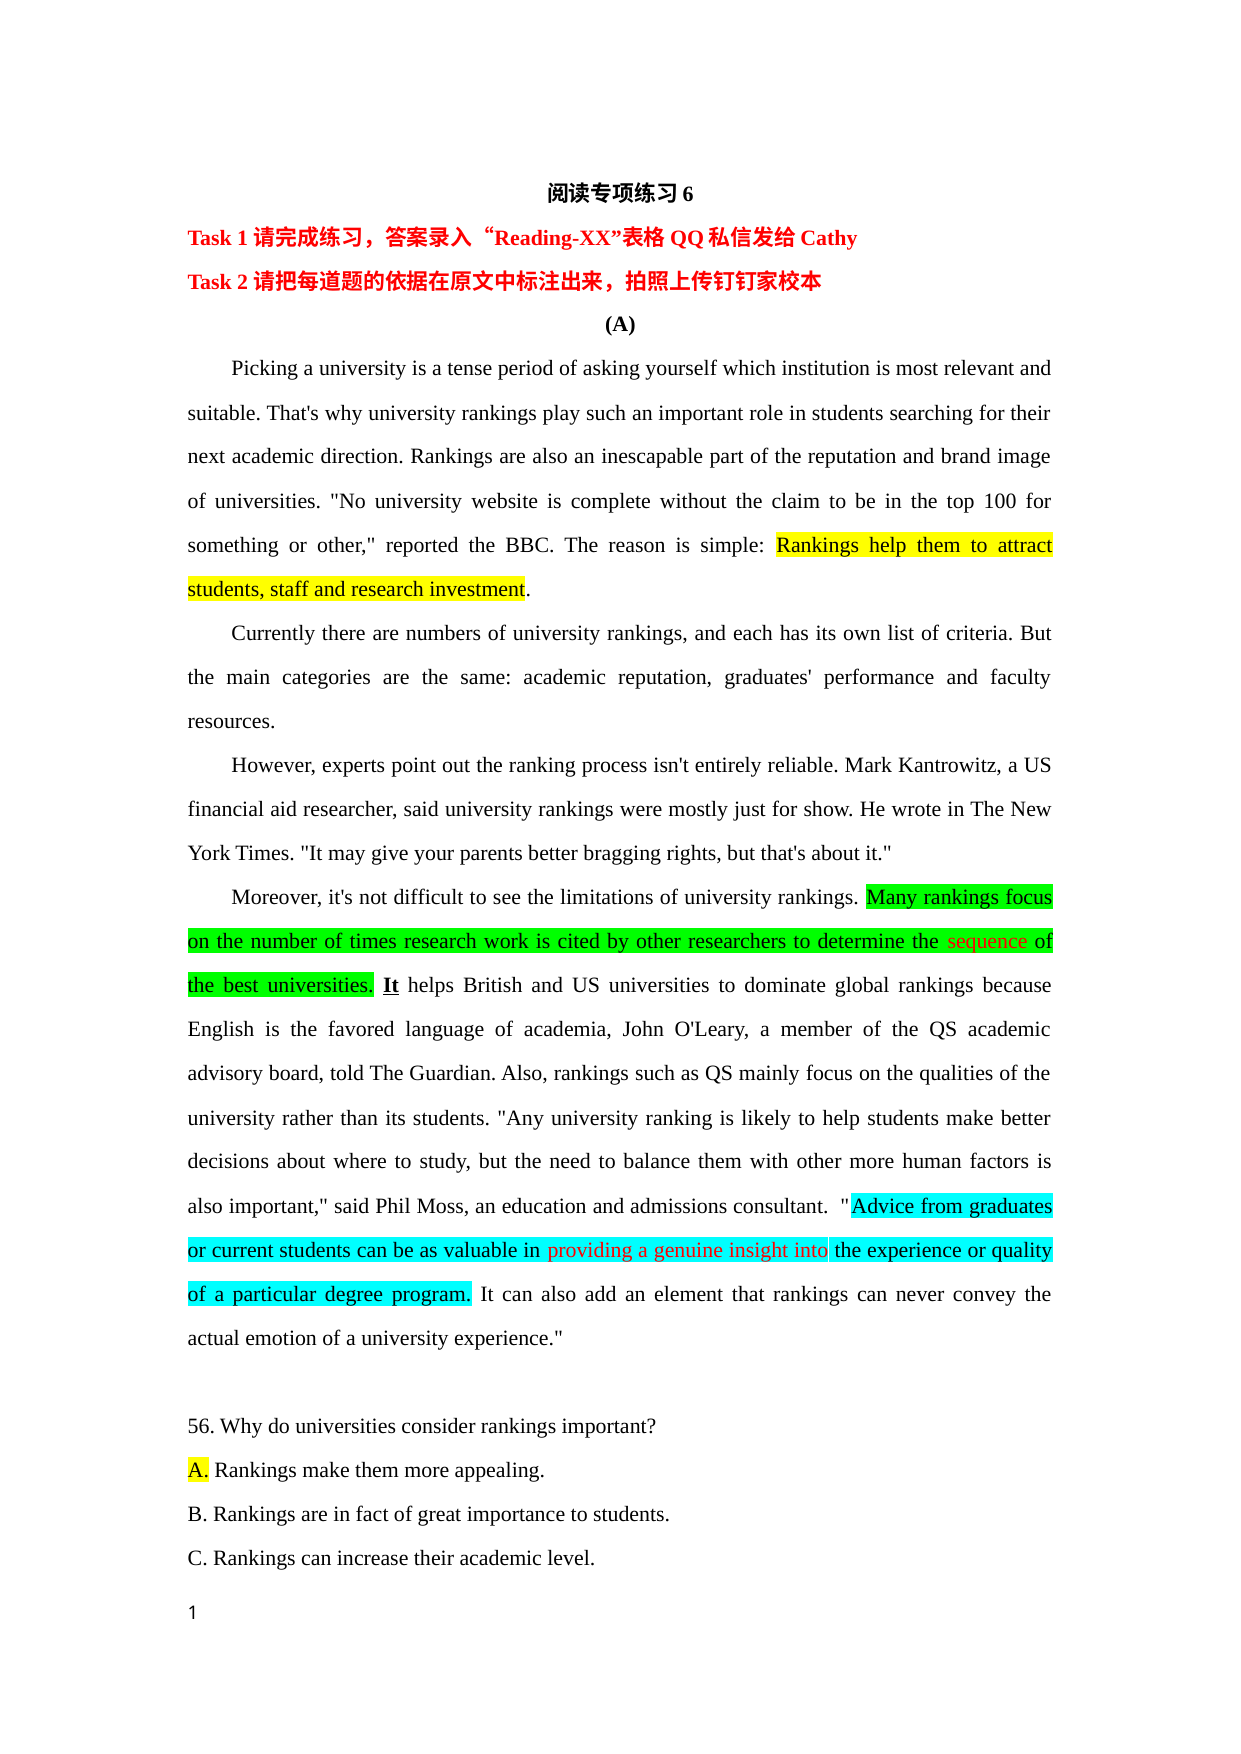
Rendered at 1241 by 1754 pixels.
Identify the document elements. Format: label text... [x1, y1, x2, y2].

text However, experts point out the ranking process isn't entirely reliable. Mark Kantrowitz, a US financial aid researcher, said university rankings were mostly just for show. He wrote in The New York Times. "It may give your parents better bragging rights, but that's about it." [187, 743, 1053, 875]
text Task 1 请完成练习，答案录入“Reading-XX”表格QQ私信发给Cathy [187, 214, 1053, 258]
text 56. Why do universities consider rankings important? [187, 1403, 1053, 1448]
text 阅读专项练习6 [187, 170, 1053, 214]
text C. Rankings can increase their academic level. [187, 1536, 1053, 1580]
text Moreover, it's not difficult to see the limitations of university rankings. Many rankings focus on the number of times research work is cited by other researchers to determine the sequence of the best universities. It helps British and US universities to dominate global rankings because English is the favored language of academia, John O'Leary, a member of the QS academic advisory board, told The Guardian. Also, rankings such as QS mainly focus on the qualities of the university rather than its students. "Any university ranking is likely to help students make better decisions about where to study, but the need to balance them with other more human factors is also important," said Phil Moss, an education and admissions consultant. "Advice from graduates or current students can be as valuable in providing a genuine insight into the experience or quality of a particular degree program. It can also add an element that rankings can never convey the actual emotion of a university experience." [187, 875, 1053, 1359]
text A. Rankings make them more appealing. [187, 1448, 1053, 1492]
text Currently there are numbers of university rankings, and each has its own list of criteria. But the main categories are the same: academic reputation, graduates' performance and faculty resources. [187, 610, 1053, 743]
text (A) [187, 302, 1053, 346]
text Picking a university is a tense period of asking yourself which institution is most relevant and suitable. That's why university rankings play such an important role in students searching for their next academic direction. Rankings are also an inescapable part of the reputation and brand image of universities. "No university website is complete without the claim to be in the top 100 for something or other," reported the BBC. The reason is simple: Rankings help them to attract students, staff and research investment. [187, 346, 1053, 610]
text Task 2 请把每道题的依据在原文中标注出来，拍照上传钉钉家校本 [187, 258, 1053, 302]
text B. Rankings are in fact of great importance to students. [187, 1492, 1053, 1536]
